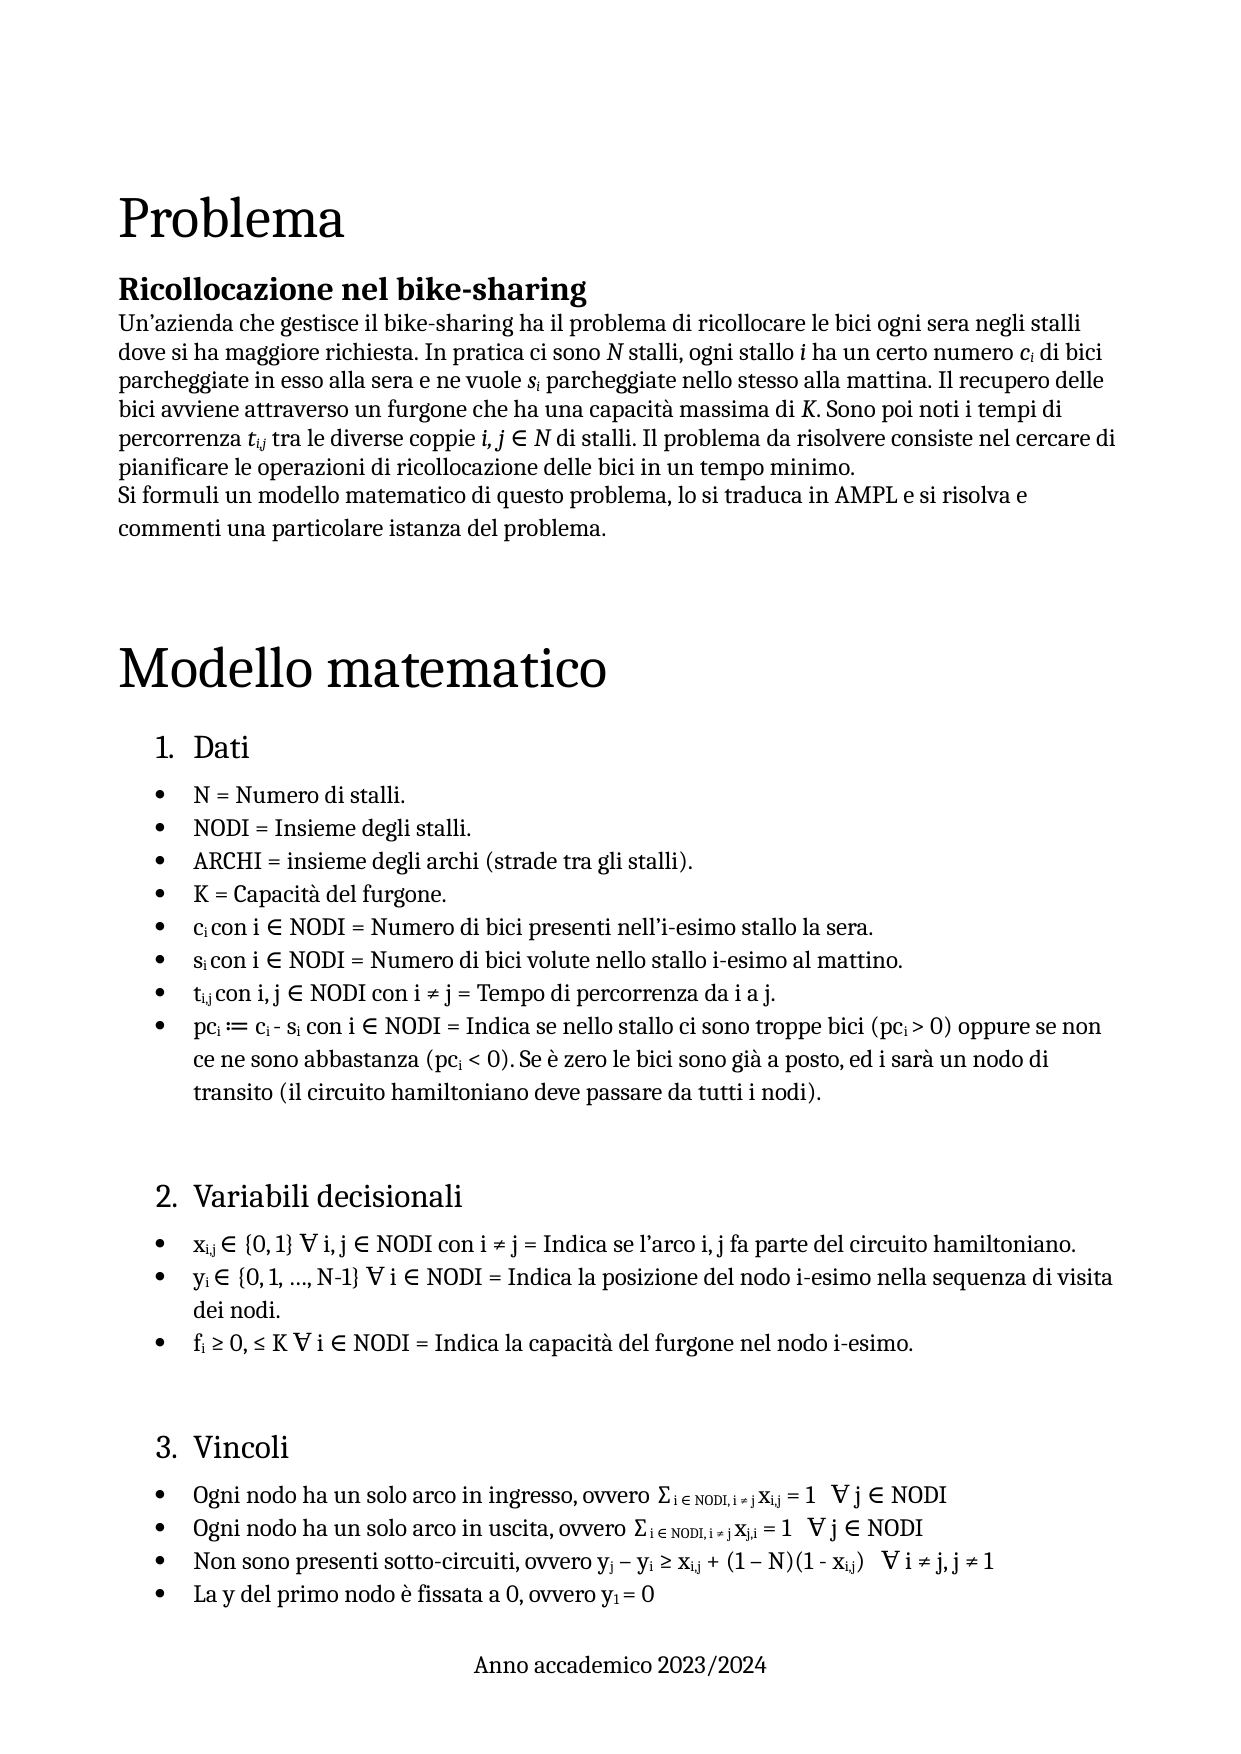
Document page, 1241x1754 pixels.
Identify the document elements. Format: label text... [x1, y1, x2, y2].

list NODI = Insieme degli stalli. [156, 814, 1122, 842]
list Ogni nodo ha un solo arco in ingresso, ovvero ∑i ∈ NODI, i ≠ j xi,j = 1 Ɐ j ∈ NODI [156, 1481, 1122, 1509]
list ci con i ∈ NODI = Numero di bici presenti nell’i-esimo stallo la sera. [156, 913, 1122, 942]
list ti,j con i, j ∈ NODI con i ≠ j = Tempo di percorrenza da i a j. [156, 979, 1122, 1008]
list La y del primo nodo è fissata a 0, ovvero y1 = 0 [156, 1579, 1122, 1608]
subtitle Dati [156, 728, 1122, 767]
list Ogni nodo ha un solo arco in uscita, ovvero ∑i ∈ NODI, i ≠ j xj,i = 1 Ɐ j ∈ NODI [156, 1513, 1122, 1542]
list Non sono presenti sotto-circuiti, ovvero yj – yi ≥ xi,j + (1 – N)(1 - xi,j) Ɐ i ≠ j, j ≠ 1 [156, 1547, 1122, 1575]
text Si formuli un modello matematico di questo problema, lo si traduca in AMPL e si risolva e commenti una particolare istanza del problema. [118, 481, 1122, 543]
subtitle Problema [118, 185, 1122, 252]
list si con i ∈ NODI = Numero di bici volute nello stallo i-esimo al mattino. [156, 946, 1122, 974]
text Un’azienda che gestisce il bike-sharing ha il problema di ricollocare le bici ogni sera negli stalli dove si ha maggiore richiesta. In pratica ci sono N stalli, ogni stallo i ha un certo numero ci di bici parcheggiate in esso alla sera e ne vuole si parcheggiate nello stesso alla mattina. Il recupero delle bici avviene attraverso un furgone che ha una capacità massima di K. Sono poi noti i tempi di percorrenza ti,j tra le diverse coppie i, j ∈ N di stalli. Il problema da risolvere consiste nel cercare di pianificare le operazioni di ricollocazione delle bici in un tempo minimo. [118, 309, 1122, 481]
list pci ≔ ci - si con i ∈ NODI = Indica se nello stallo ci sono troppe bici (pci > 0) oppure se non ce ne sono abbastanza (pci < 0). Se è zero le bici sono già a posto, ed i sarà un nodo di transito (il circuito hamiltoniano deve passare da tutti i nodi). [156, 1012, 1122, 1107]
list fi ≥ 0, ≤ K Ɐ i ∈ NODI = Indica la capacità del furgone nel nodo i-esimo. [156, 1329, 1122, 1357]
subtitle Modello matematico [118, 634, 1122, 702]
subtitle Variabili decisionali [156, 1177, 1122, 1216]
list yi ∈ {0, 1, …, N-1} Ɐ i ∈ NODI = Indica la posizione del nodo i-esimo nella sequenza di visita dei nodi. [156, 1263, 1122, 1324]
list xi,j ∈ {0, 1} Ɐ i, j ∈ NODI con i ≠ j = Indica se l’arco i, j fa parte del circuito hamiltoniano. [156, 1230, 1122, 1258]
text Ricollocazione nel bike-sharing [118, 271, 1122, 309]
list K = Capacità del furgone. [156, 880, 1122, 908]
list ARCHI = insieme degli archi (strade tra gli stalli). [156, 847, 1122, 876]
subtitle Vincoli [156, 1428, 1122, 1466]
list N = Numero di stalli. [156, 781, 1122, 809]
